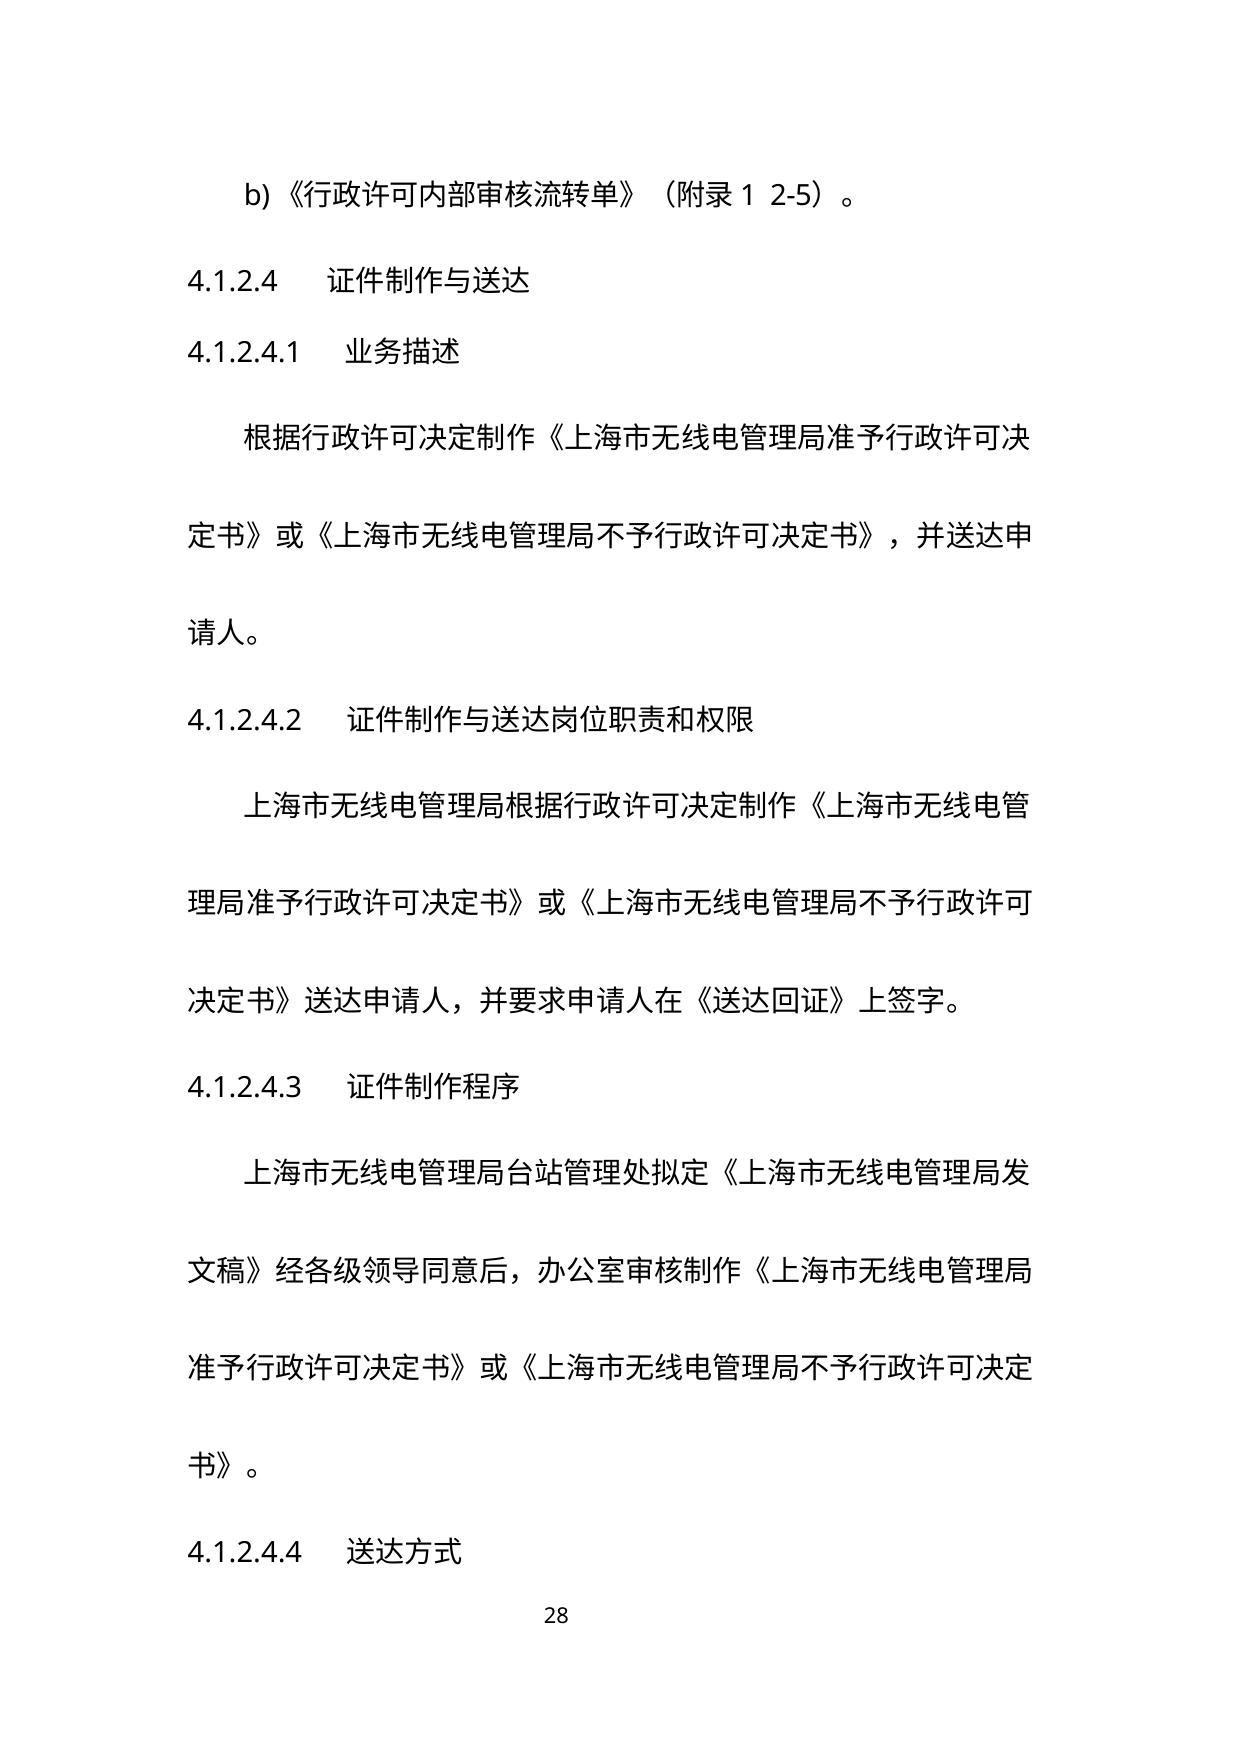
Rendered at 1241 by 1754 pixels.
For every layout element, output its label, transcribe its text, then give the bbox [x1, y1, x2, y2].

text 上海市无线电管理局台站管理处拟定《上海市无线电管理局发文稿》经各级领导同意后，办公室审核制作《上海市无线电管理局准予行政许可决定书》或《上海市无线电管理局不予行政许可决定书》。 [187, 1138, 1053, 1496]
text 上海市无线电管理局根据行政许可决定制作《上海市无线电管理局准予行政许可决定书》或《上海市无线电管理局不予行政许可决定书》送达申请人，并要求申请人在《送达回证》上签字。 [187, 771, 1053, 1031]
list 《行政许可内部审核流转单》（附录1 2-5）。 [187, 160, 1053, 225]
list 业务描述 [187, 317, 1053, 382]
list 证件制作程序 [187, 1052, 1053, 1117]
text 根据行政许可决定制作《上海市无线电管理局准予行政许可决定书》或《上海市无线电管理局不予行政许可决定书》，并送达申请人。 [187, 404, 1053, 664]
list 送达方式 [187, 1517, 1053, 1582]
list 证件制作与送达岗位职责和权限 [187, 685, 1053, 750]
list 证件制作与送达 [187, 246, 1053, 311]
